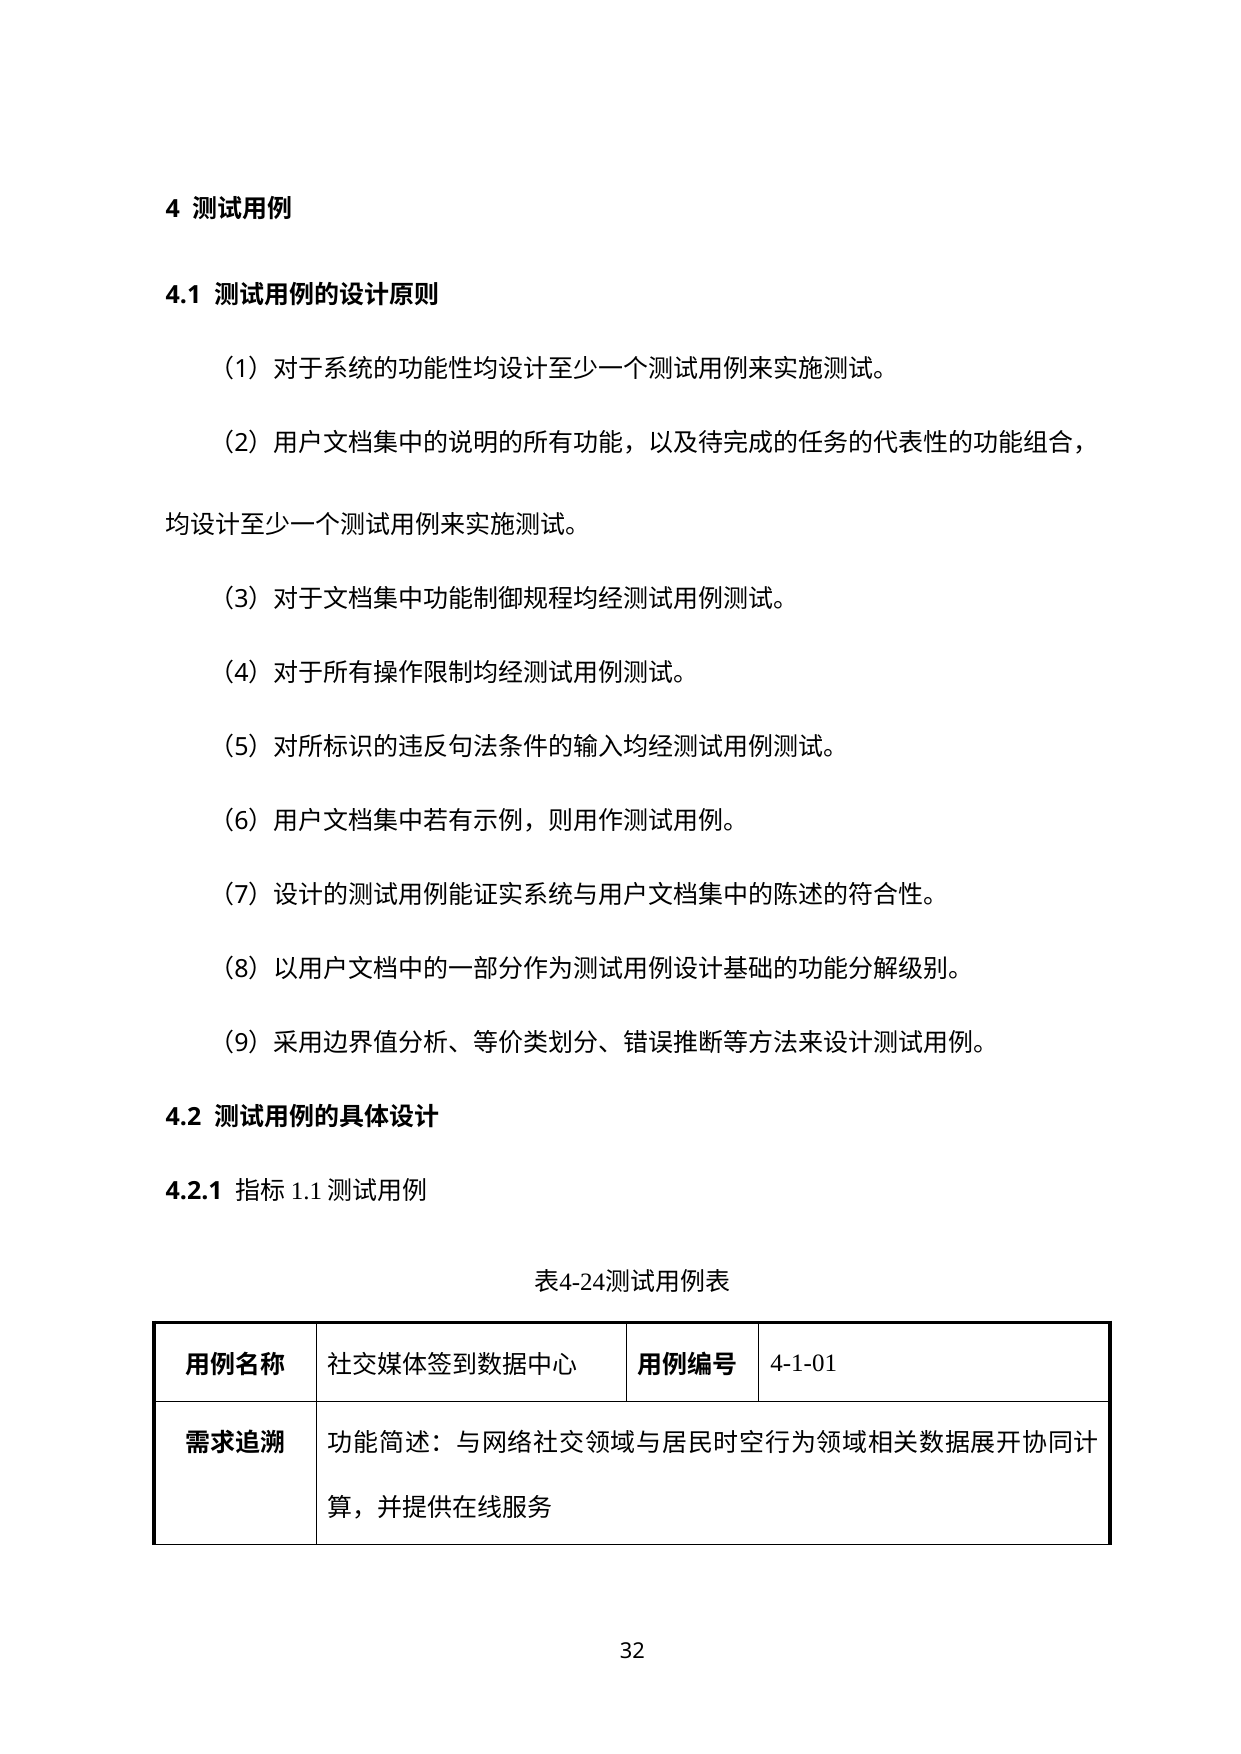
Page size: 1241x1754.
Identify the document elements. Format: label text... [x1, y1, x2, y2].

text （5）对所标识的违反句法条件的输入均经测试用例测试。 [165, 712, 1098, 777]
table_header 社交媒体签到数据中心 [317, 1324, 626, 1401]
subtitle 测试用例的设计原则 [165, 260, 1098, 325]
text （7）设计的测试用例能证实系统与用户文档集中的陈述的符合性。 [165, 860, 1098, 925]
subtitle 测试用例 [165, 174, 1098, 239]
text （9）采用边界值分析、等价类划分、错误推断等方法来设计测试用例。 [165, 1008, 1098, 1073]
table_cell 需求追溯 [156, 1402, 316, 1543]
table_header 用例名称 [156, 1324, 316, 1401]
text （2）用户文档集中的说明的所有功能，以及待完成的任务的代表性的功能组合，均设计至少一个测试用例来实施测试。 [165, 408, 1098, 555]
text （8）以用户文档中的一部分作为测试用例设计基础的功能分解级别。 [165, 934, 1098, 999]
subtitle 指标1.1测试用例 [165, 1156, 1098, 1221]
text （1）对于系统的功能性均设计至少一个测试用例来实施测试。 [165, 334, 1098, 399]
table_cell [317, 1402, 1108, 1543]
subtitle 测试用例的具体设计 [165, 1082, 1098, 1147]
table_header 用例编号 [627, 1324, 758, 1401]
text （3）对于文档集中功能制御规程均经测试用例测试。 [165, 564, 1098, 629]
text （6）用户文档集中若有示例，则用作测试用例。 [165, 786, 1098, 851]
text （4）对于所有操作限制均经测试用例测试。 [165, 638, 1098, 703]
table_header 4-1-01 [759, 1324, 1108, 1401]
